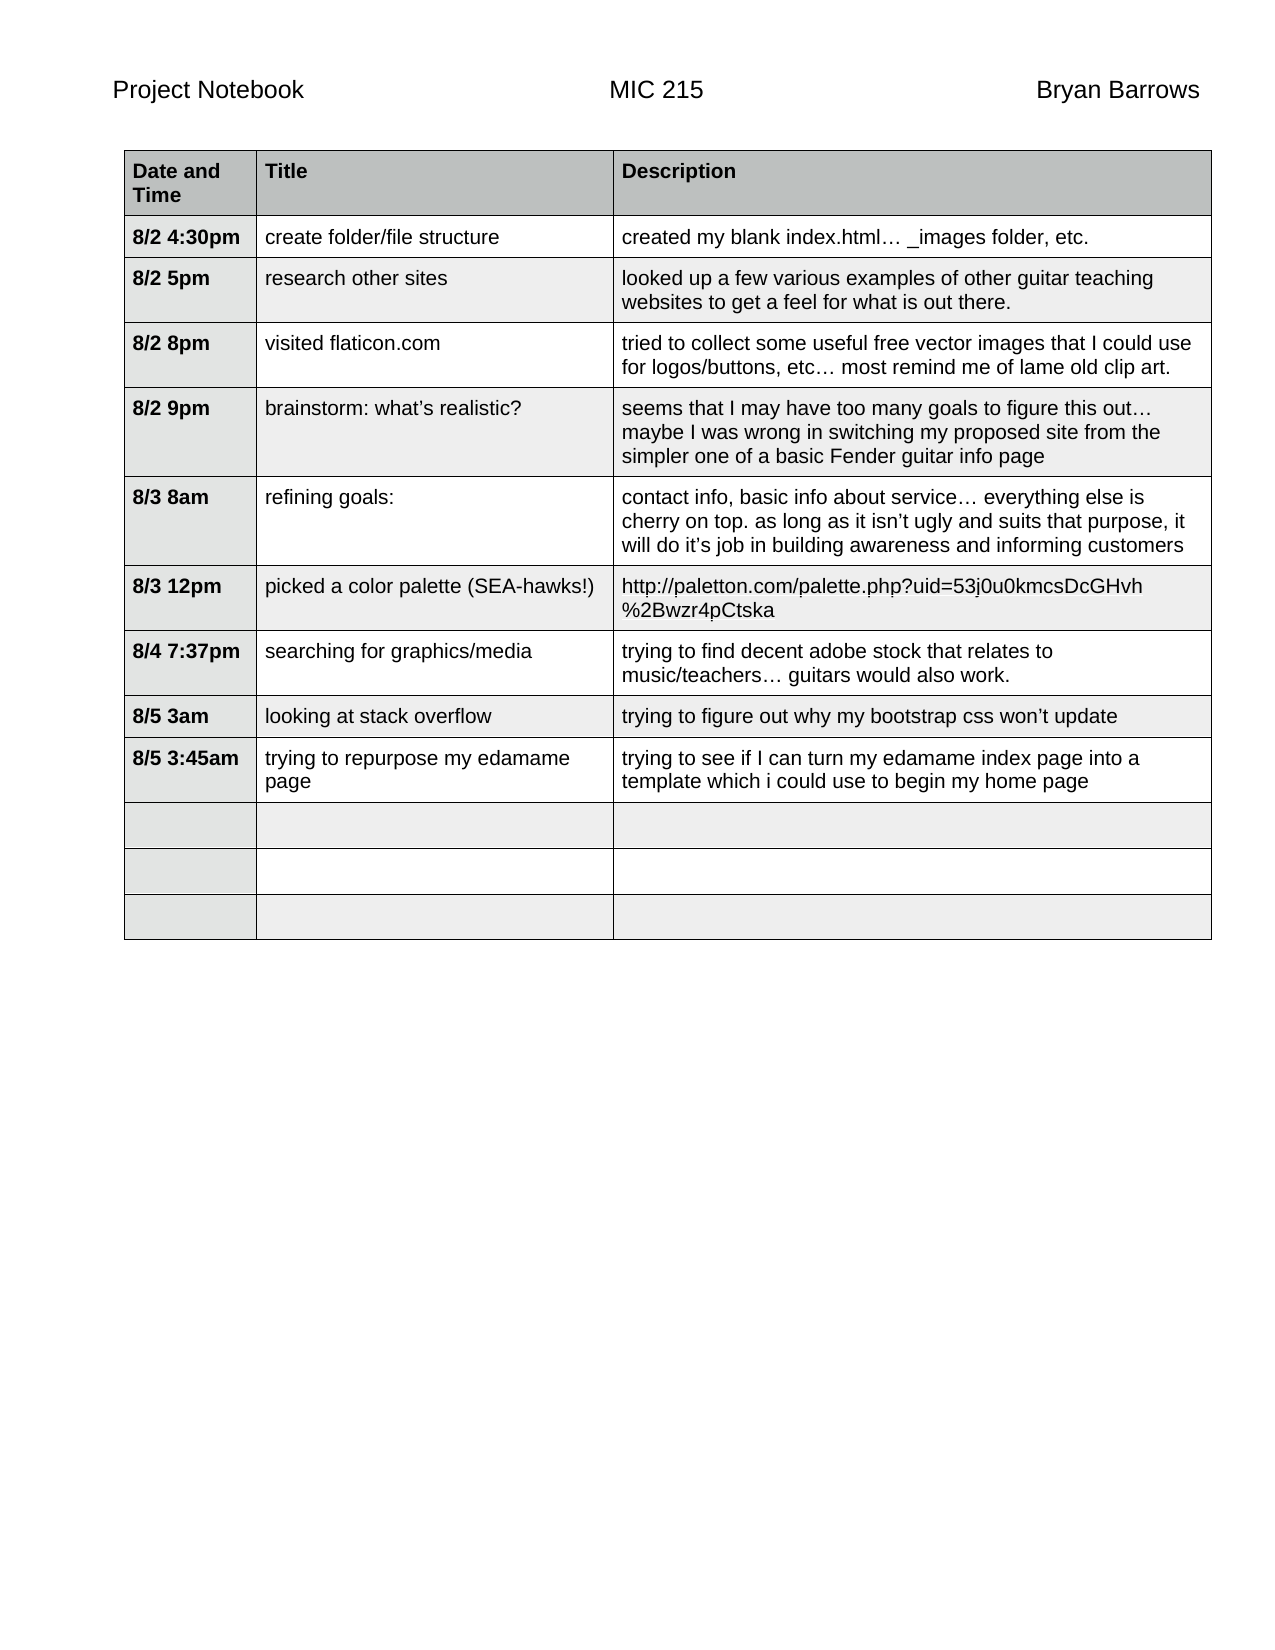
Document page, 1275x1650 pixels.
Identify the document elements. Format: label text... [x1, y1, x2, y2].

table_header Description [614, 151, 1211, 215]
table_cell [125, 803, 256, 847]
table_cell trying to repurpose my edamame page [257, 738, 613, 802]
table_cell [257, 895, 613, 939]
table_cell [125, 849, 256, 893]
table_cell research other sites [257, 258, 613, 322]
table_cell trying to find decent adobe stock that relates to music/teachers… guitars would also work. [614, 631, 1211, 695]
table_cell 8/3 8am [125, 477, 256, 565]
table_header Date and Time [125, 151, 256, 215]
table_cell looked up a few various examples of other guitar teaching websites to get a feel for what is out there. [614, 258, 1211, 322]
table_cell searching for graphics/media [257, 631, 613, 695]
table_cell contact info, basic info about service… everything else is cherry on top. as long as it isn’t ugly and suits that purpose, it will do it’s job in building awareness and informing customers [614, 477, 1211, 565]
table_cell [614, 803, 1211, 847]
table_cell 8/2 9pm [125, 388, 256, 476]
table_cell [614, 895, 1211, 939]
table_cell [614, 849, 1211, 893]
table_cell visited flaticon.com [257, 323, 613, 387]
table_cell 8/2 4:30pm [125, 216, 256, 257]
table_cell seems that I may have too many goals to figure this out… maybe I was wrong in switching my proposed site from the simpler one of a basic Fender guitar info page [614, 388, 1211, 476]
table_cell http://paletton.com/palette.php?uid=53j0u0kmcsDcGHvh%2Bwzr4pCtska [614, 566, 1211, 630]
table_cell 8/5 3:45am [125, 738, 256, 802]
table_cell 8/5 3am [125, 696, 256, 736]
table_cell [257, 803, 613, 847]
table_cell 8/3 12pm [125, 566, 256, 630]
table_cell trying to figure out why my bootstrap css won’t update [614, 696, 1211, 736]
table_cell brainstorm: what’s realistic? [257, 388, 613, 476]
table_cell 8/2 8pm [125, 323, 256, 387]
table_cell looking at stack overflow [257, 696, 613, 736]
table_cell 8/4 7:37pm [125, 631, 256, 695]
table_cell created my blank index.html… _images folder, etc. [614, 216, 1211, 257]
table_cell trying to see if I can turn my edamame index page into a template which i could use to begin my home page [614, 738, 1211, 802]
table_cell [125, 895, 256, 939]
table_cell create folder/file structure [257, 216, 613, 257]
table_cell picked a color palette (SEA-hawks!) [257, 566, 613, 630]
table_cell [257, 849, 613, 893]
table_cell tried to collect some useful free vector images that I could use for logos/buttons, etc… most remind me of lame old clip art. [614, 323, 1211, 387]
table_cell refining goals: [257, 477, 613, 565]
table_cell 8/2 5pm [125, 258, 256, 322]
table_header Title [257, 151, 613, 215]
